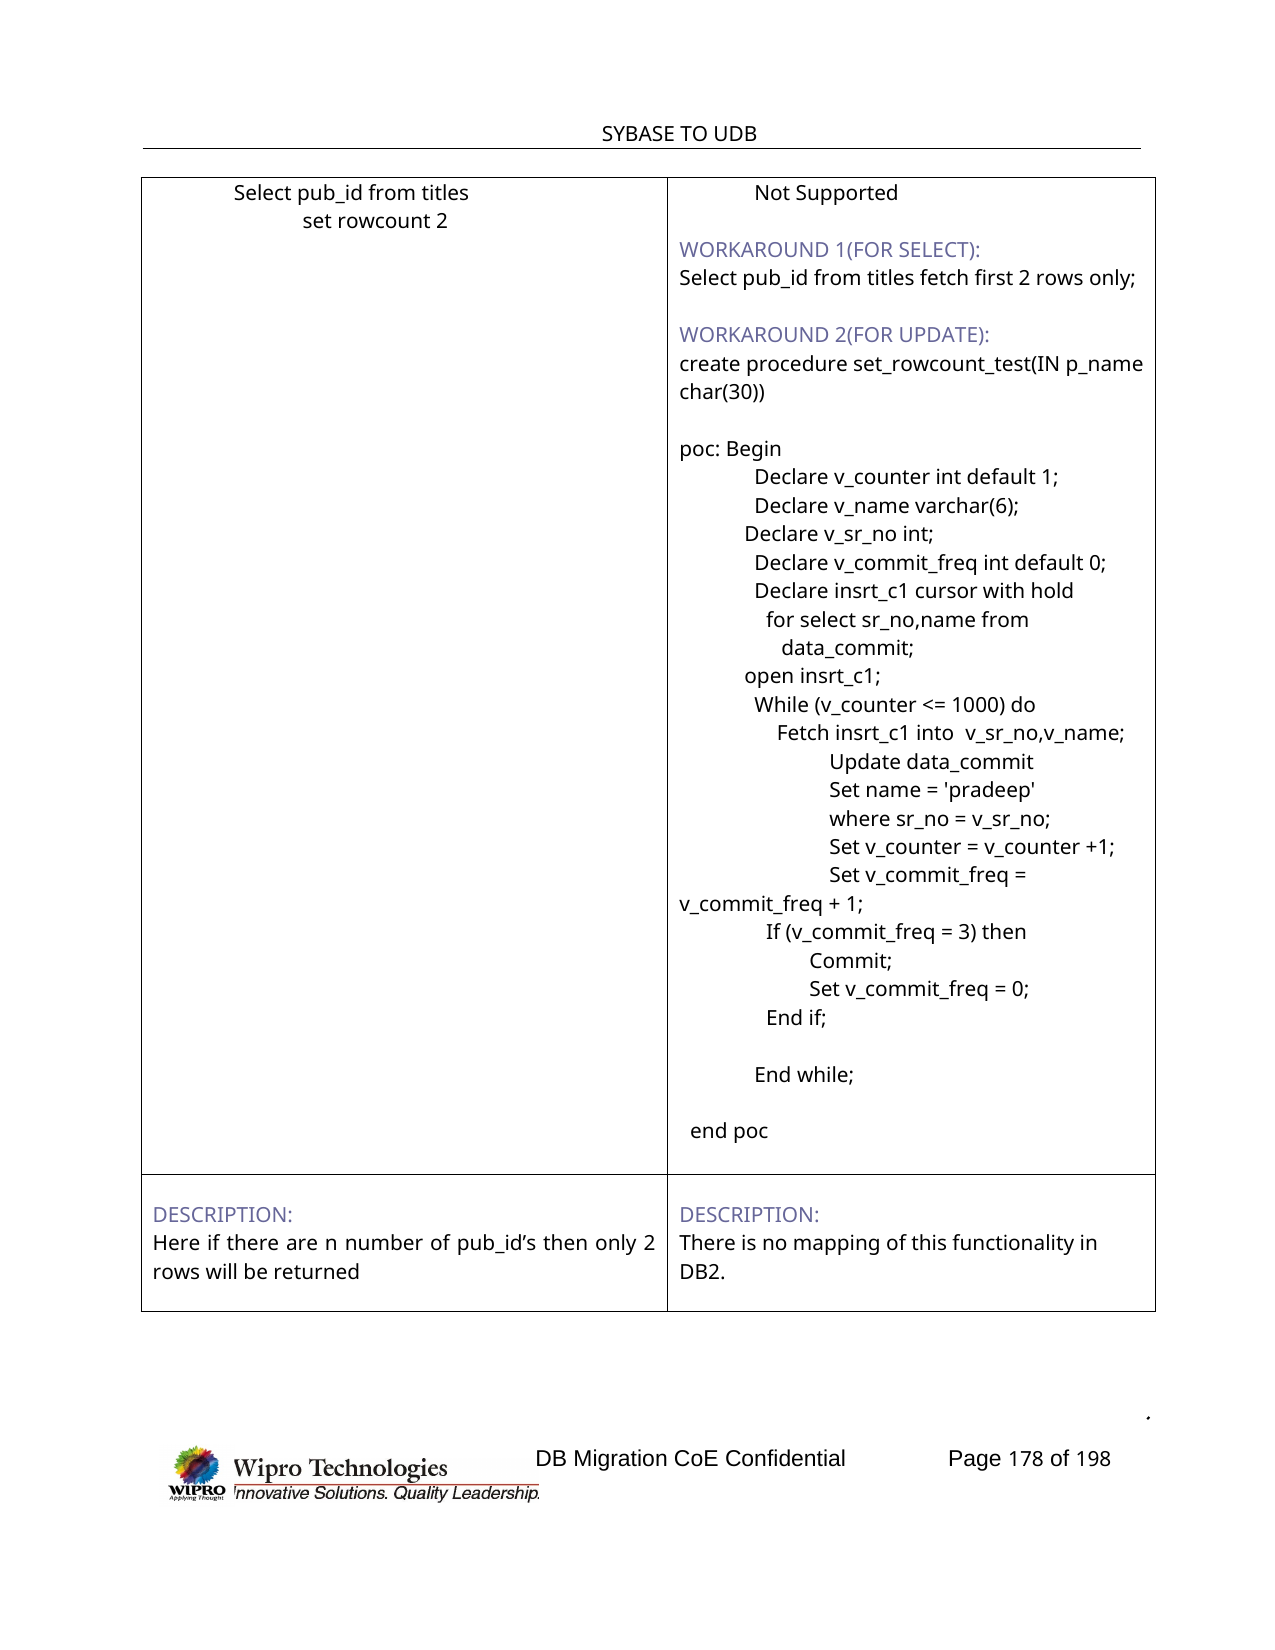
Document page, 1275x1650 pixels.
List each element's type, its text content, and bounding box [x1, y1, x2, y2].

table_cell SYNTAX: Select pub_id from titles set rowcount 2 [142, 178, 667, 1173]
table_cell DESCRIPTION: There is no mapping of this functionality in DB2. [668, 1175, 1155, 1311]
picture [159, 1444, 539, 1507]
table_cell DESCRIPTION: Here if there are n number of pub_id’s then only 2 rows will be returned [142, 1175, 667, 1311]
